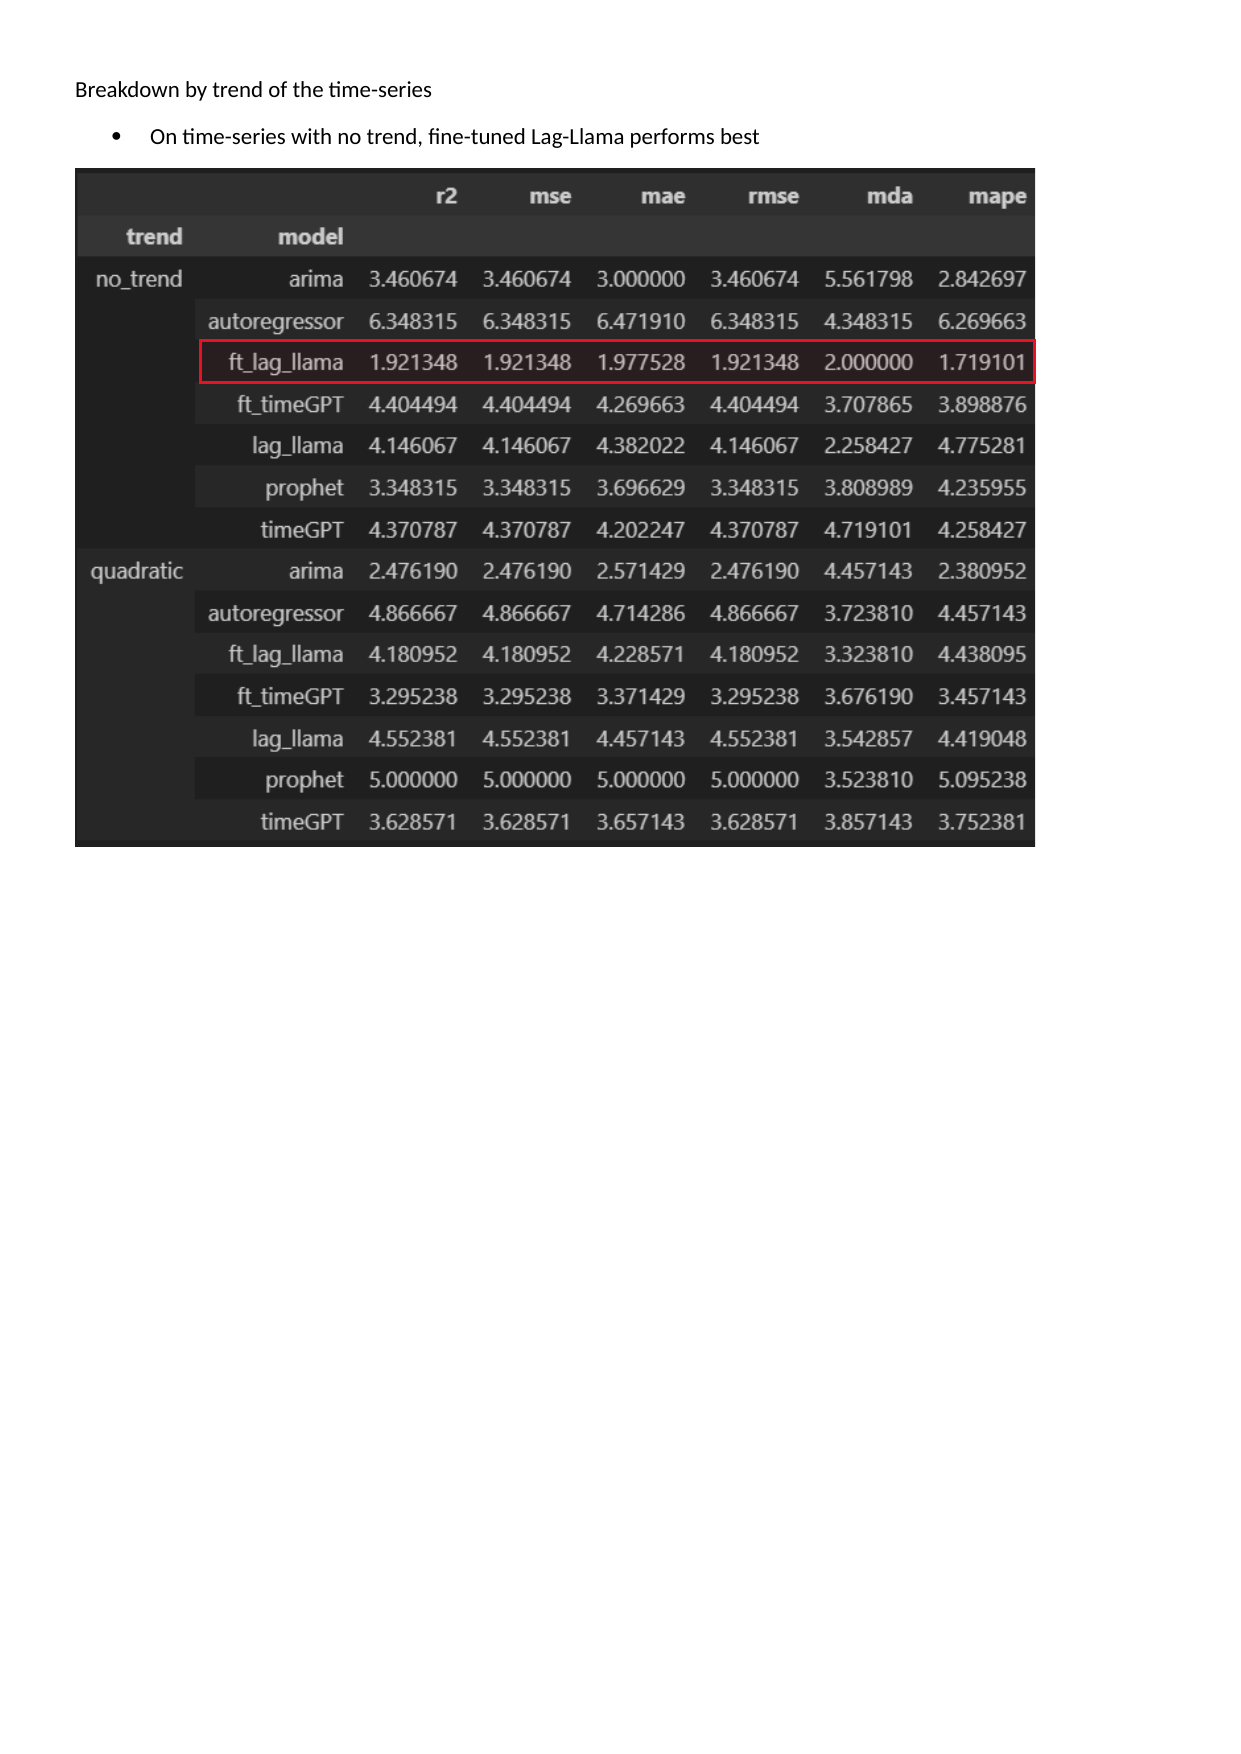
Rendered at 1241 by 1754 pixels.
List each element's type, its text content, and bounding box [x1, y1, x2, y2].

picture [75, 168, 1035, 847]
picture [202, 342, 1033, 381]
text Breakdown by trend of the time-series [75, 75, 1165, 103]
list On time-series with no trend, fine-tuned Lag-Llama performs best [112, 122, 1165, 150]
